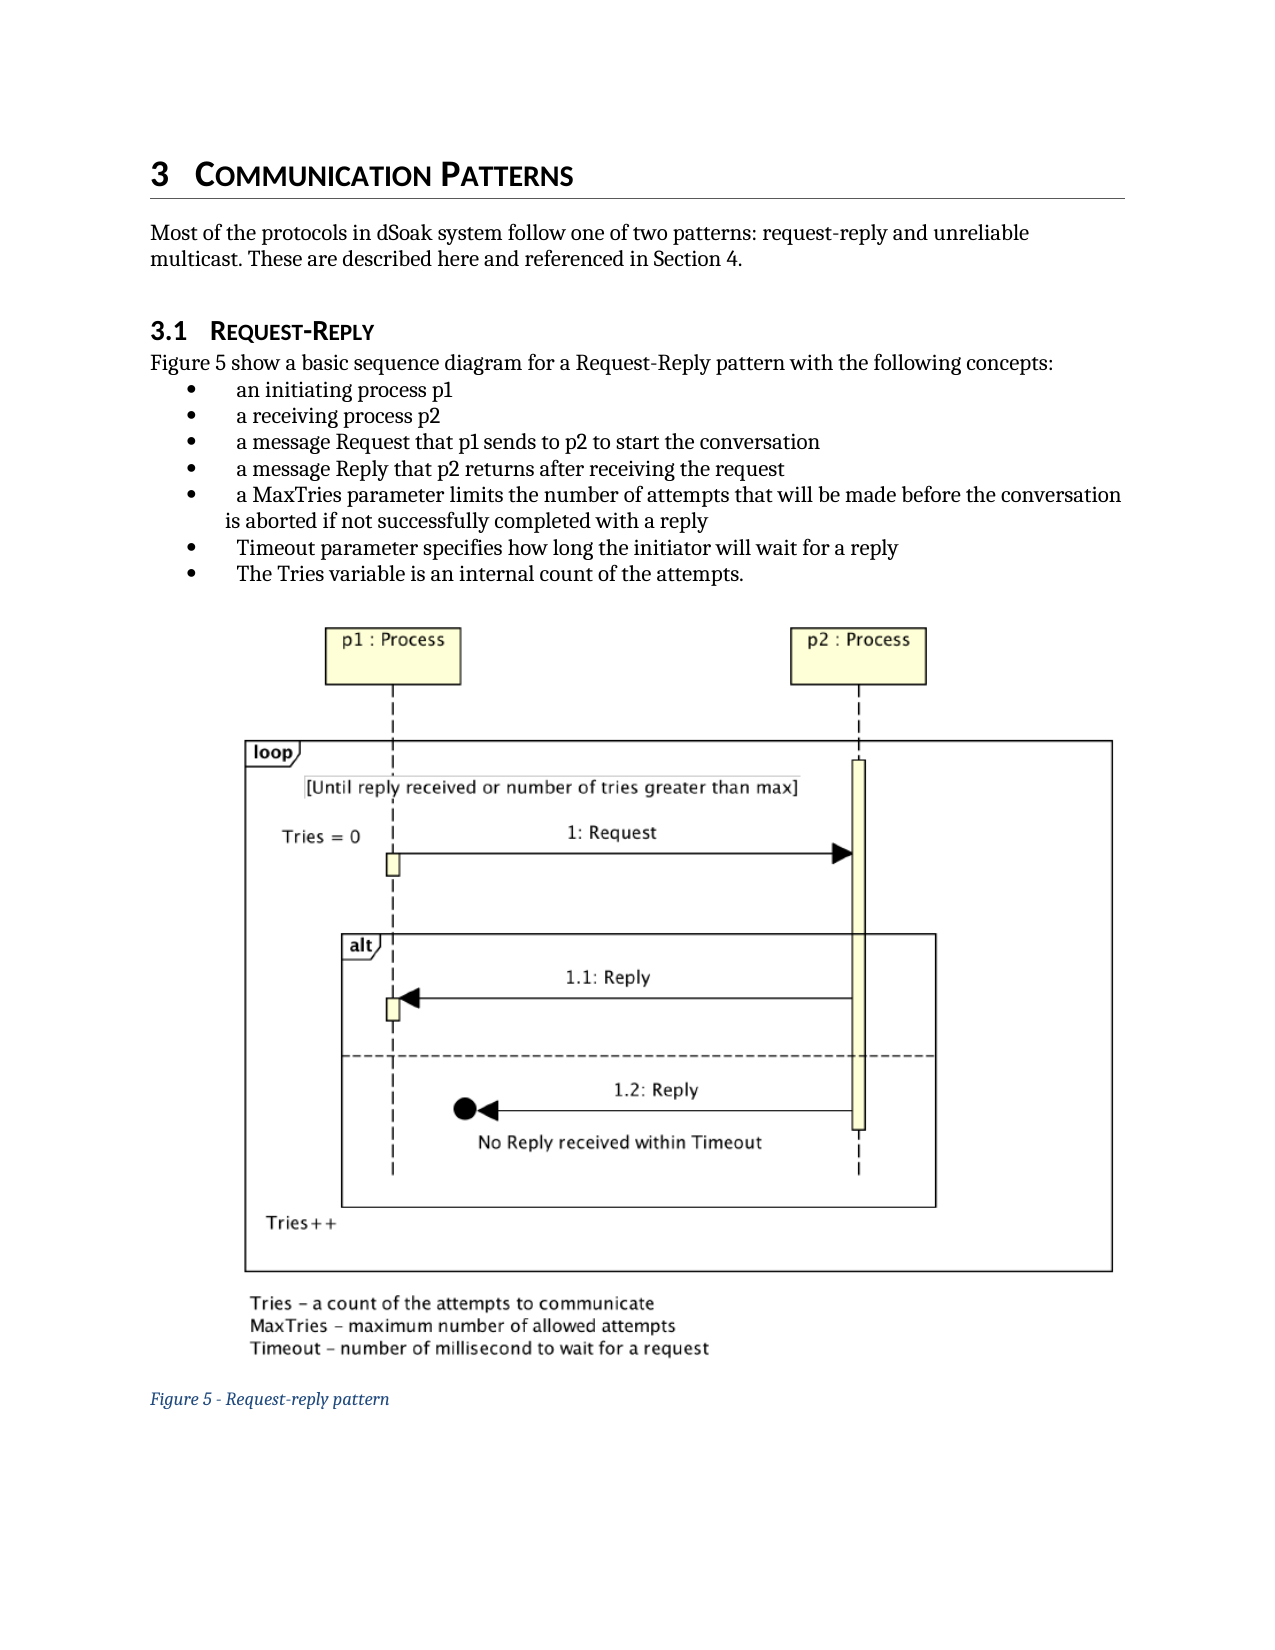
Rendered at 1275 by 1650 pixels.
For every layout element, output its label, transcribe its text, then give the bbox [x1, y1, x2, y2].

list an initiating process p1 [187, 376, 1125, 403]
list a MaxTries parameter limits the number of attempts that will be made before the conversation is aborted if not successfully completed with a reply [187, 482, 1125, 534]
text Most of the protocols in dSoak system follow one of two patterns: request-reply and unreliable [150, 219, 1125, 246]
subtitle Request-Reply [150, 312, 1125, 347]
list The Tries variable is an internal count of the attempts. [187, 561, 1125, 587]
list a receiving process p2 [187, 403, 1125, 429]
list a message Request that p1 sends to p2 to start the conversation [187, 429, 1125, 455]
list Timeout parameter specifies how long the initiator will wait for a reply [187, 534, 1125, 561]
text Figure 5 show a basic sequence diagram for a Request-Reply pattern with the following concepts: [150, 350, 1125, 376]
list a message Reply that p2 returns after receiving the request [187, 455, 1125, 482]
subtitle Communication Patterns [150, 150, 1125, 198]
picture [225, 617, 1150, 1370]
text multicast. These are described here and referenced in Section 4. [150, 246, 1125, 272]
